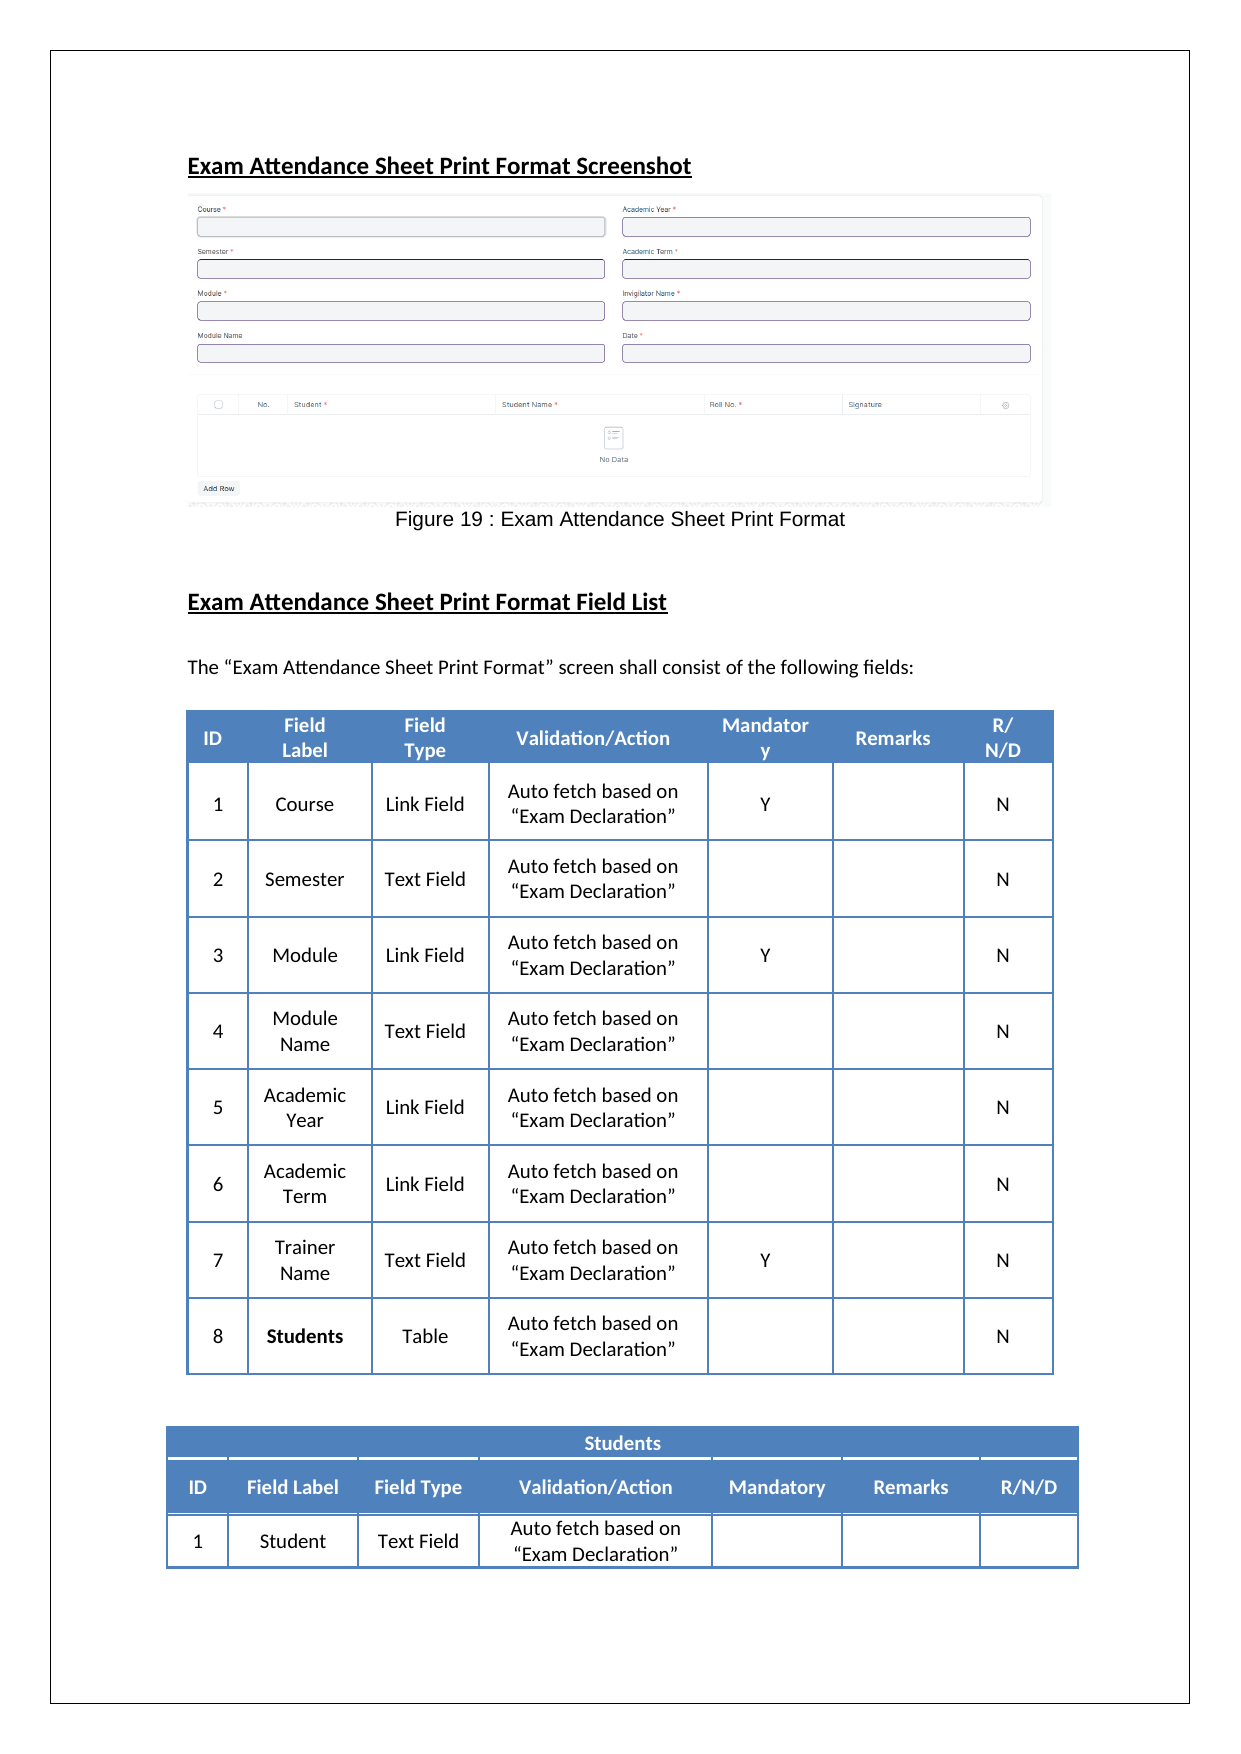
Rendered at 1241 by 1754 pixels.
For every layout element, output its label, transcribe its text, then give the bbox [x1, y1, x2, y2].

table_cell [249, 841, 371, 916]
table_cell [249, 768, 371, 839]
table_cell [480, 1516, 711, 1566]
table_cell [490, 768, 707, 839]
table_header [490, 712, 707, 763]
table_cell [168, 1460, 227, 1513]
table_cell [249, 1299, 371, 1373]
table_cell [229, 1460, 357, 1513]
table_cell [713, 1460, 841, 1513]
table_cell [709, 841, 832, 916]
subtitle Exam Attendance Sheet Print Format Field List [187, 586, 1053, 616]
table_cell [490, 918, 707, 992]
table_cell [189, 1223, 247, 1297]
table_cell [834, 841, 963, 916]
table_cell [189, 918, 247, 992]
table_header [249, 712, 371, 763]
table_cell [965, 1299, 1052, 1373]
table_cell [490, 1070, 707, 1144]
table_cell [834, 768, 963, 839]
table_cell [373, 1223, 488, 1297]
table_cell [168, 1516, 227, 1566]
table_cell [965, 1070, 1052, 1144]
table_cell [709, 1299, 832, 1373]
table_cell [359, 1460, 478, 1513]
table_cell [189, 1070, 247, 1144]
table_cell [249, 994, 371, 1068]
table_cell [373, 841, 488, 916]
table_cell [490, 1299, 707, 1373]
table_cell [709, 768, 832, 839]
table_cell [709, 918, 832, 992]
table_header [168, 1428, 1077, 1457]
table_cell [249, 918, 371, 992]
text Figure 19 : Exam Attendance Sheet Print Format [187, 506, 1053, 530]
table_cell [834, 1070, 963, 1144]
picture [187, 193, 1052, 507]
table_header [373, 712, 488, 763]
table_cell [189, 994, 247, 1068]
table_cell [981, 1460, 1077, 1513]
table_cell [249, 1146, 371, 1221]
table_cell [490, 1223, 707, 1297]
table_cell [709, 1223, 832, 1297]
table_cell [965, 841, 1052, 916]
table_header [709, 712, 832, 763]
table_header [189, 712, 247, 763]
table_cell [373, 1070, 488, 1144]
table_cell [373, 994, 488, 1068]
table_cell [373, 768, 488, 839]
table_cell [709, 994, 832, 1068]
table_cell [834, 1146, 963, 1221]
text The “Exam Attendance Sheet Print Format” screen shall consist of the following fields: [187, 654, 1042, 680]
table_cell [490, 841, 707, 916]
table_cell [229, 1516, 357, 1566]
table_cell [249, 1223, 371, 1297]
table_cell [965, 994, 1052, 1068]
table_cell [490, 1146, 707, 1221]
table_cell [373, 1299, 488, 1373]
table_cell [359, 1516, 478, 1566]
subtitle Exam Attendance Sheet Print Format Screenshot [187, 150, 1053, 181]
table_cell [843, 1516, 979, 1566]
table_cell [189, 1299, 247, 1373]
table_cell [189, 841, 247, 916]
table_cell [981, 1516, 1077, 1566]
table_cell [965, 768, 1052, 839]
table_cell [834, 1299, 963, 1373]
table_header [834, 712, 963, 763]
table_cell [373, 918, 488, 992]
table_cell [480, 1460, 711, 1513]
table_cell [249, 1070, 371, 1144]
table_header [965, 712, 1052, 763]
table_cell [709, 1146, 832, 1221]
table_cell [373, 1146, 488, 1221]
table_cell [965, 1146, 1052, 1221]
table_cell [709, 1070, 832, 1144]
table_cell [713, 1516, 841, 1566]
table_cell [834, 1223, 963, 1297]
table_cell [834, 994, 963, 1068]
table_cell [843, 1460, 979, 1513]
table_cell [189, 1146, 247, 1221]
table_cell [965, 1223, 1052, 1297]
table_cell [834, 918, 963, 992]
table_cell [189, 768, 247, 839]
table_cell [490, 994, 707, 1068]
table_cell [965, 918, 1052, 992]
